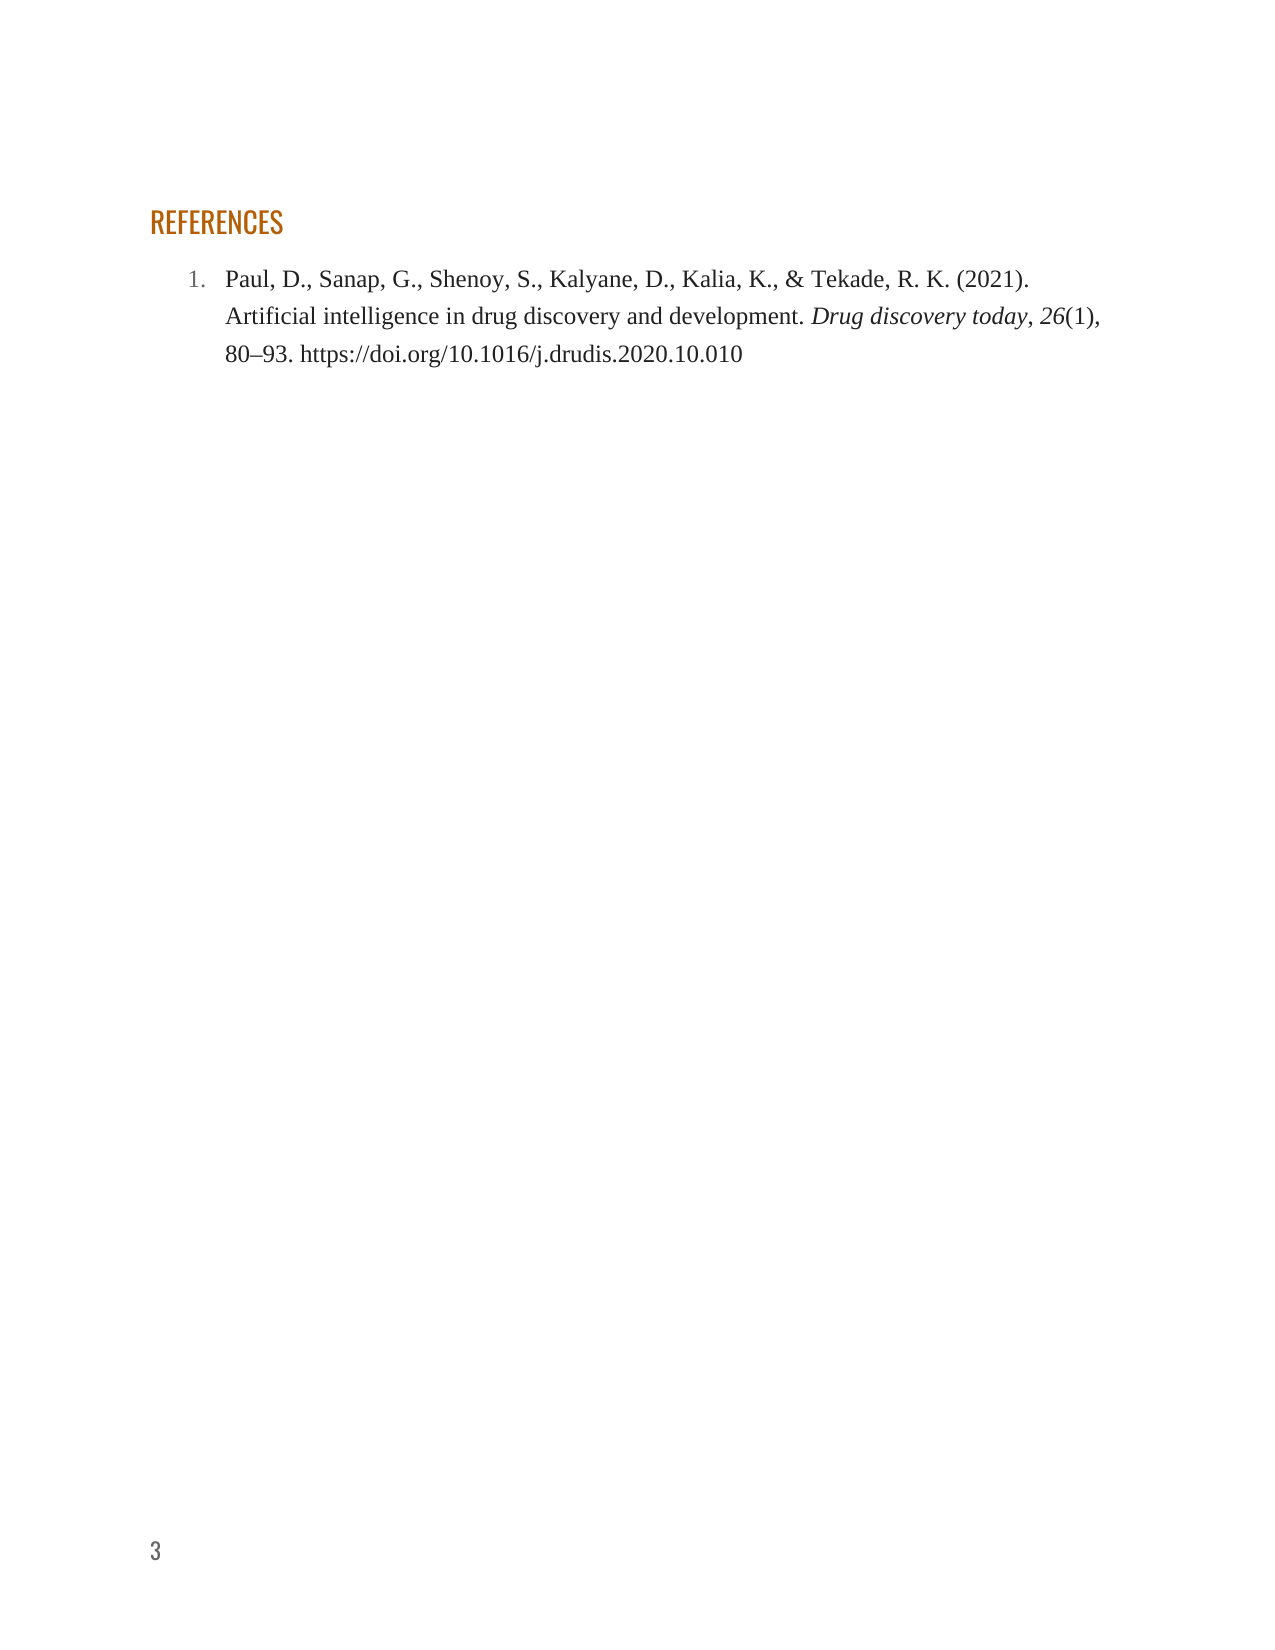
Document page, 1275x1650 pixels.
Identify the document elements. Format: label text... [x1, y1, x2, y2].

list Paul, D., Sanap, G., Shenoy, S., Kalyane, D., Kalia, K., & Tekade, R. K. (2021). Artificial intelligence in drug discovery and development. Drug discovery today, 26(1), 80–93. https://doi.org/10.1016/j.drudis.2020.10.010 [187, 264, 1125, 367]
subtitle REFERENCES [150, 200, 1125, 243]
